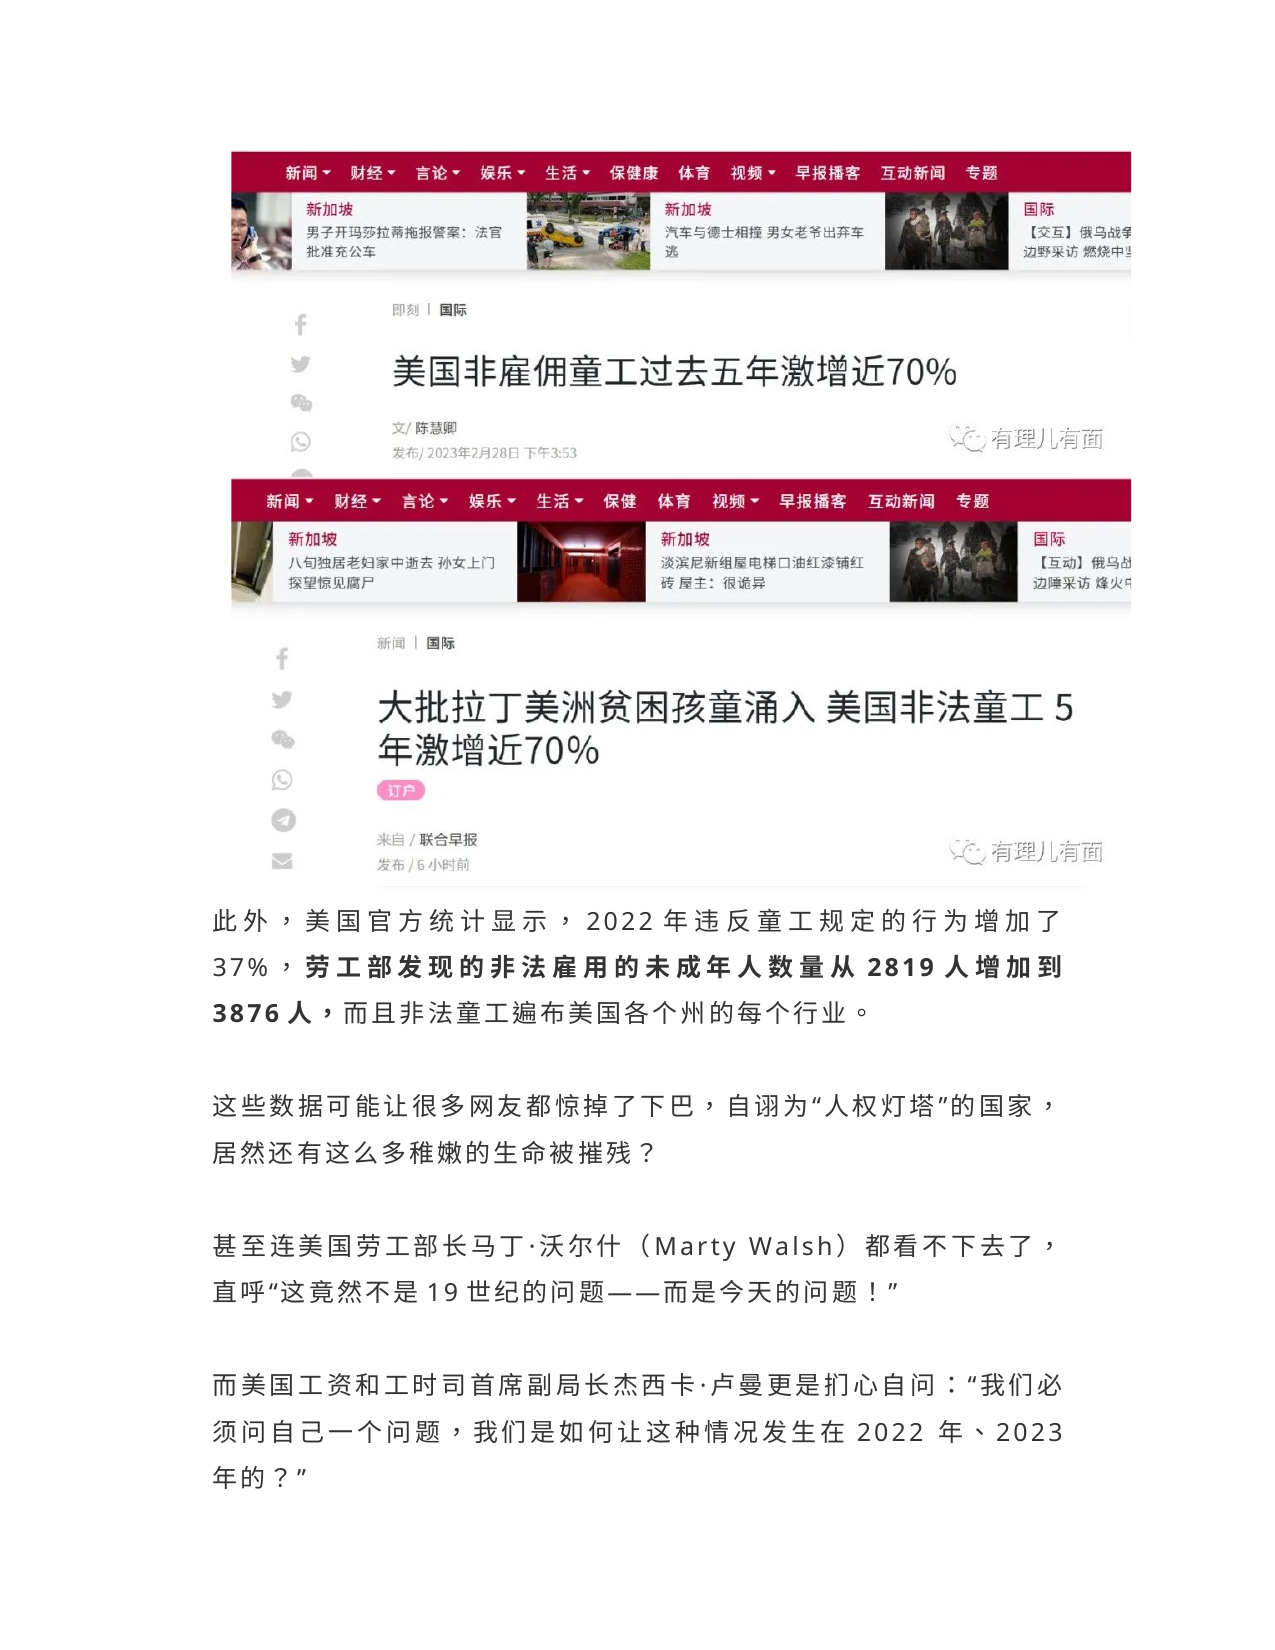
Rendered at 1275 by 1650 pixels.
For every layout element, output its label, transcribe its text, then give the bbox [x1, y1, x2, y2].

text 这些数据可能让很多网友都惊掉了下巴，自诩为“人权灯塔”的国家，居然还有这么多稚嫩的生命被摧残？ [212, 1077, 1062, 1169]
text 此外，美国官方统计显示，2022年违反童工规定的行为增加了37%，劳工部发现的非法雇用的未成年人数量从2819人增加到3876人，而且非法童工遍布美国各个州的每个行业。 [212, 891, 1062, 1030]
picture [231, 150, 1132, 891]
text 甚至连美国劳工部长马丁·沃尔什（Marty Walsh）都看不下去了，直呼“这竟然不是19世纪的问题——而是今天的问题！” [212, 1216, 1062, 1309]
text 而美国工资和工时司首席副局长杰西卡·卢曼更是扪心自问：“我们必须问自己一个问题，我们是如何让这种情况发生在2022 年、2023 年的？” [212, 1355, 1062, 1495]
